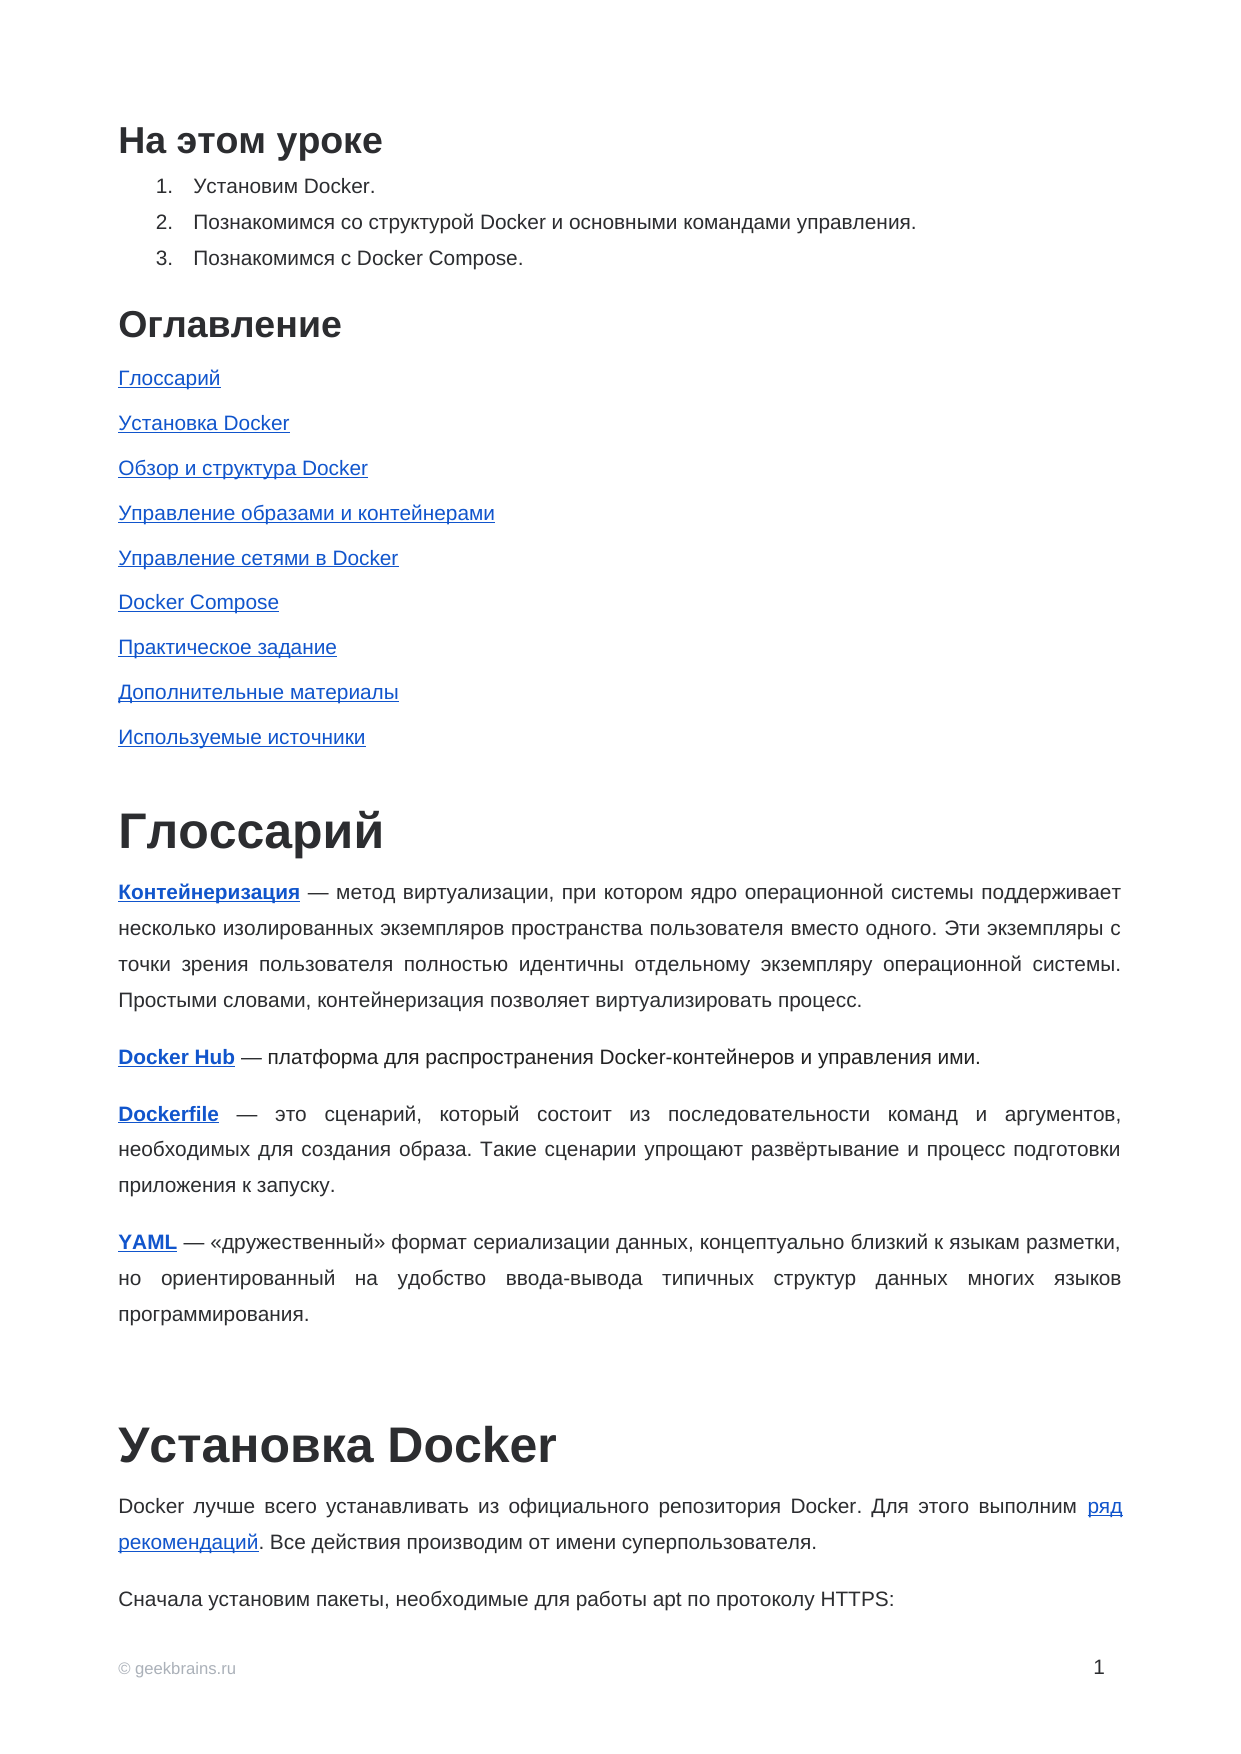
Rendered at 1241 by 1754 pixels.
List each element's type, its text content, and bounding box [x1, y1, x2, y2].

text Docker лучше всего устанавливать из официального репозитория Docker. Для этого выполним ряд рекомендаций. Все действия производим от имени суперпользователя. [118, 1494, 1122, 1554]
subtitle Оглавление [118, 302, 1122, 345]
text Dockerfile — это сценарий, который состоит из последовательности команд и аргументов, необходимых для создания образа. Такие сценарии упрощают развёртывание и процесс подготовки приложения к запуску. [118, 1101, 1122, 1197]
text Контейнеризация — метод виртуализации, при котором ядро операционной системы поддерживает несколько изолированных экземпляров пространства пользователя вместо одного. Эти экземпляры с точки зрения пользователя полностью идентичны отдельному экземпляру операционной системы. Простыми словами, контейнеризация позволяет виртуализировать процесс. [118, 880, 1122, 1012]
text Docker Hub — платформа для распространения Docker-контейнеров и управления ими. [118, 1044, 1122, 1068]
list Познакомимся со структурой Docker и основными командами управления. [156, 209, 1122, 233]
text YAML — «дружественный» формат сериализации данных, концептуально близкий к языкам разметки, но ориентированный на удобство ввода-вывода типичных структур данных многих языков программирования. [118, 1230, 1122, 1326]
list Установим Docker. [156, 174, 1122, 198]
subtitle На этом уроке [118, 118, 1122, 161]
list Познакомимся с Docker Compose. [156, 246, 1122, 269]
text Сначала установим пакеты, необходимые для работы apt по протоколу HTTPS: [118, 1586, 1122, 1610]
subtitle Глоссарий [118, 802, 1122, 859]
subtitle Установка Docker [118, 1415, 1122, 1473]
